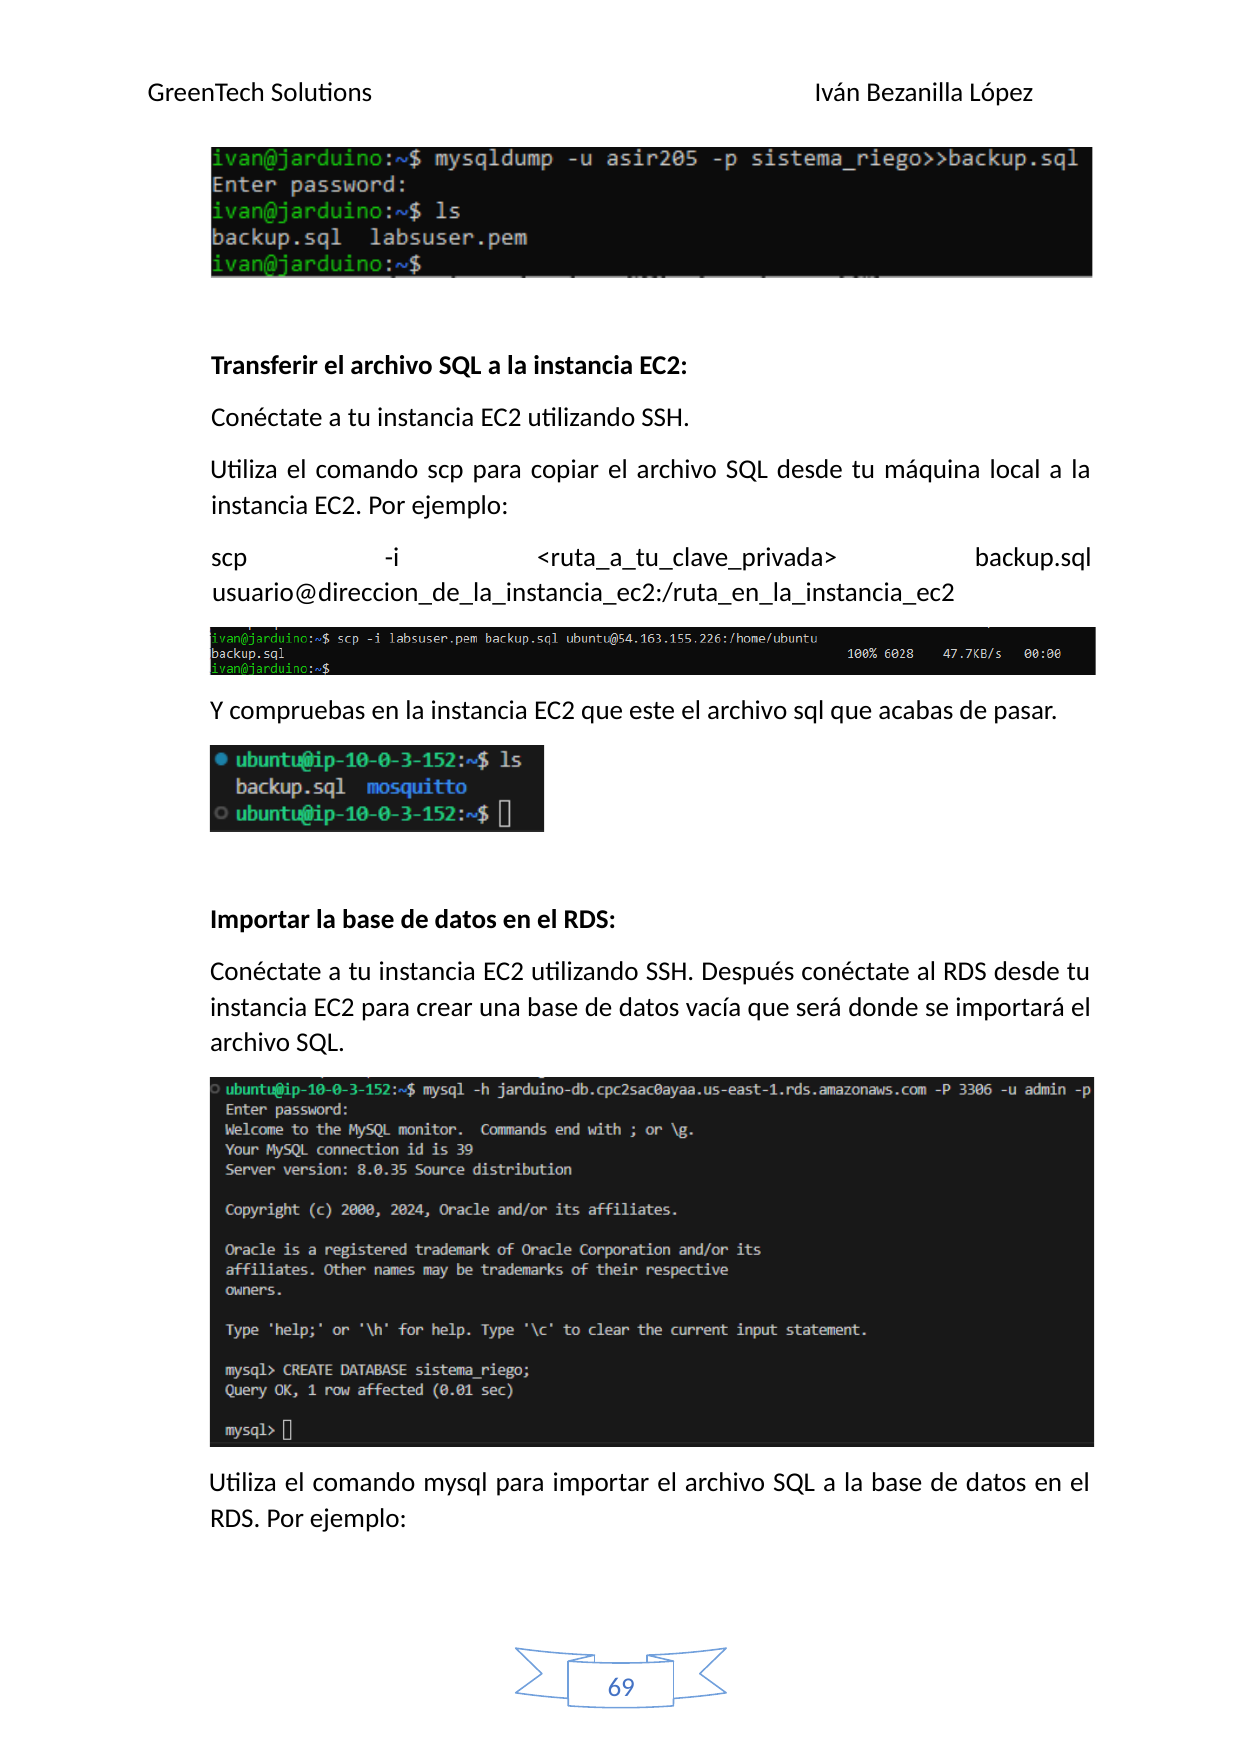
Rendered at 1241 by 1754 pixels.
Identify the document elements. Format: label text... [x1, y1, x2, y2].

text Y compruebas en la instancia EC2 que este el archivo sql que acabas de pasar. [210, 693, 1092, 727]
text Utiliza el comando scp para copiar el archivo SQL desde tu máquina local a la instancia EC2. Por ejemplo: [210, 452, 1092, 521]
picture [210, 147, 1093, 278]
picture [209, 745, 545, 832]
picture [209, 1077, 1095, 1447]
text Importar la base de datos en el RDS: [148, 902, 1092, 935]
text Conéctate a tu instancia EC2 utilizando SSH. Después conéctate al RDS desde tu instancia EC2 para crear una base de datos vacía que será donde se importará el archivo SQL. [210, 954, 1092, 1059]
picture [209, 627, 1096, 675]
text Conéctate a tu instancia EC2 utilizando SSH. [148, 400, 1092, 433]
text Utiliza el comando mysql para importar el archivo SQL a la base de datos en el RDS. Por ejemplo: [209, 1465, 1092, 1534]
text Transferir el archivo SQL a la instancia EC2: [148, 348, 1092, 381]
text scp -i <ruta_a_tu_clave_privada> backup.sql usuario@direccion_de_la_instancia_ec2:/ruta_en_la_instancia_ec2 [211, 540, 1092, 609]
